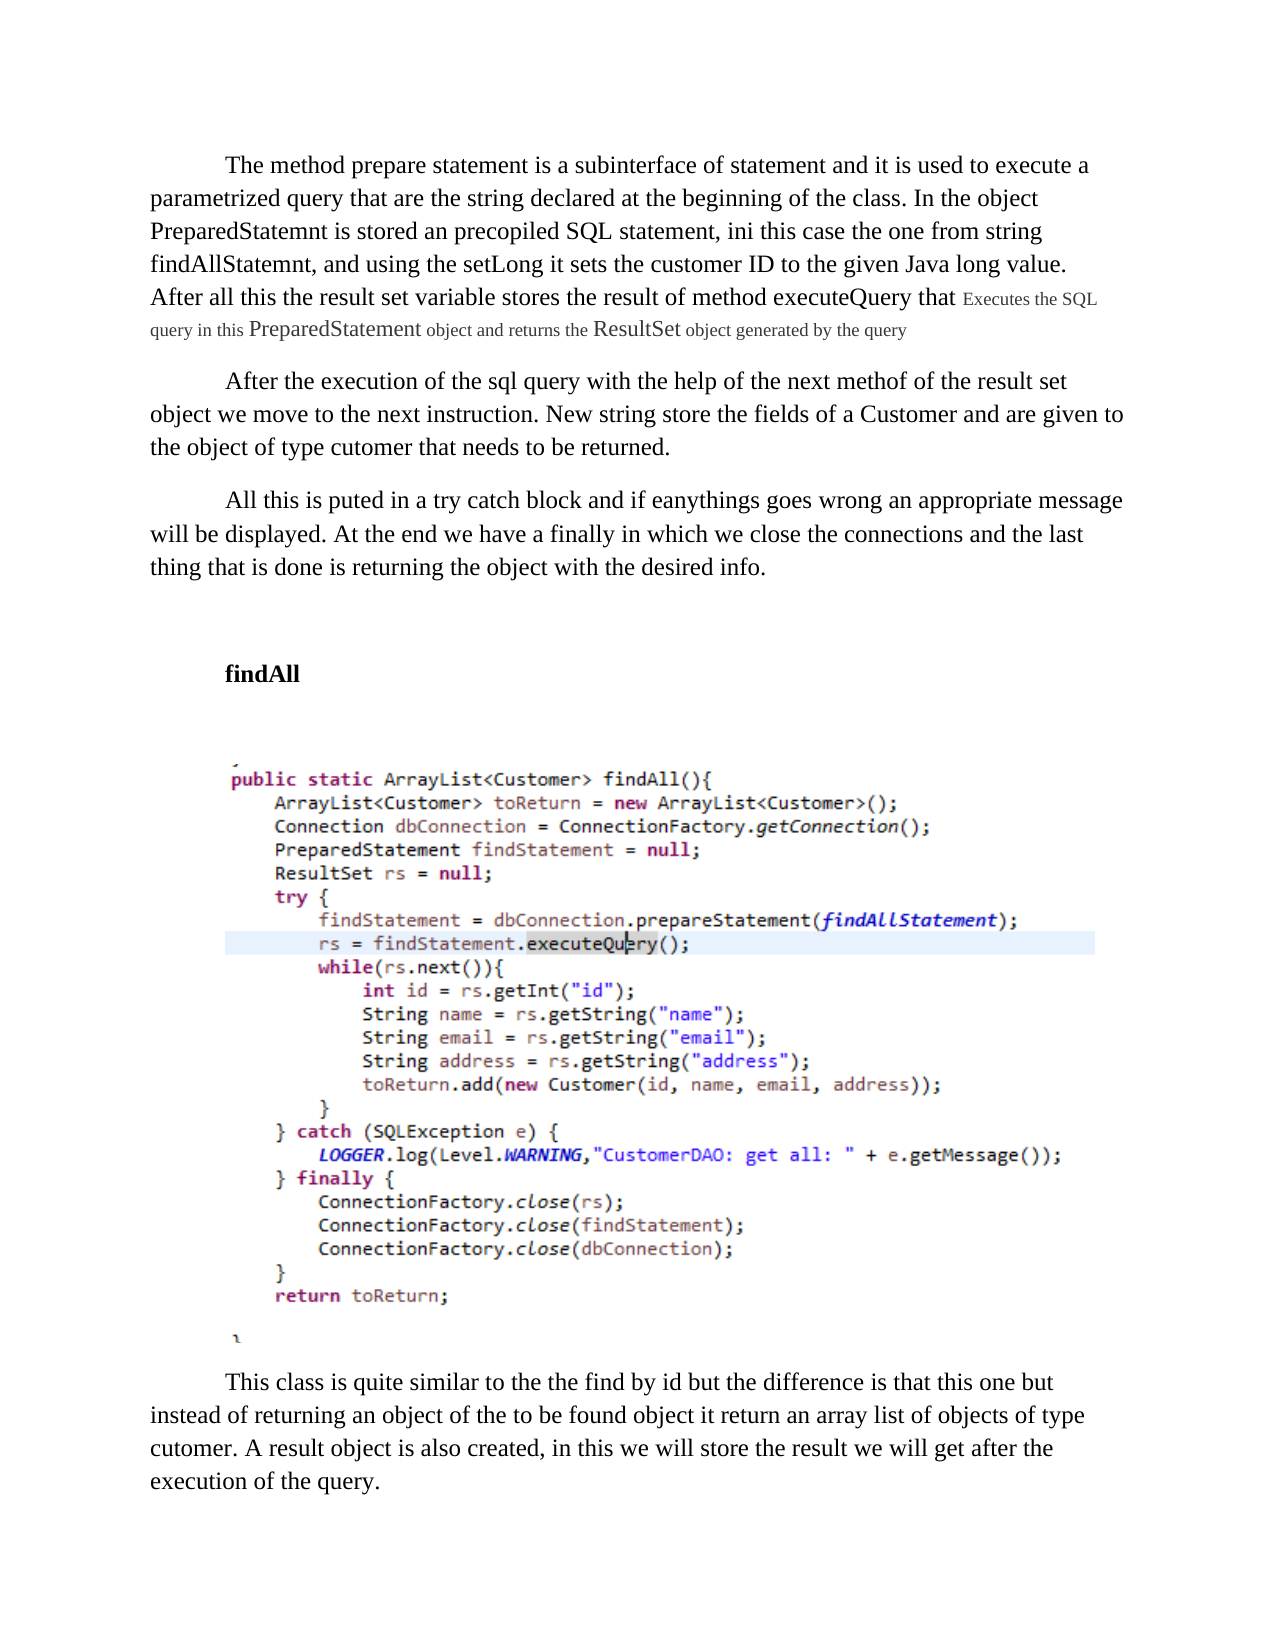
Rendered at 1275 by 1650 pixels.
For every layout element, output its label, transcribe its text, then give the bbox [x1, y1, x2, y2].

text All this is puted in a try catch block and if eanythings goes wrong an appropriate message will be displayed. At the end we have a finally in which we close the connections and the last thing that is done is returning the object with the desired info. [150, 486, 1125, 580]
text This class is quite similar to the the find by id but the difference is that this one but instead of returning an object of the to be found object it return an array list of objects of type cutomer. A result object is also created, in this we will store the result we will get after the execution of the query. [150, 1367, 1125, 1495]
text After the execution of the sql query with the help of the next methof of the result set object we move to the next instruction. New string store the fields of a Customer and are given to the object of type cutomer that needs to be returned. [150, 366, 1125, 461]
picture [225, 764, 1096, 1343]
text The method prepare statement is a subinterface of statement and it is used to execute a parametrized query that are the string declared at the beginning of the class. In the object PreparedStatemnt is stored an precopiled SQL statement, ini this case the one from string findAllStatemnt, and using the setLong it sets the customer ID to the given Java long value. After all this the result set variable stores the result of method executeQuery that Executes the SQL query in this PreparedStatement object and returns the ResultSet object generated by the query [150, 150, 1125, 341]
text findAll [150, 659, 1125, 688]
